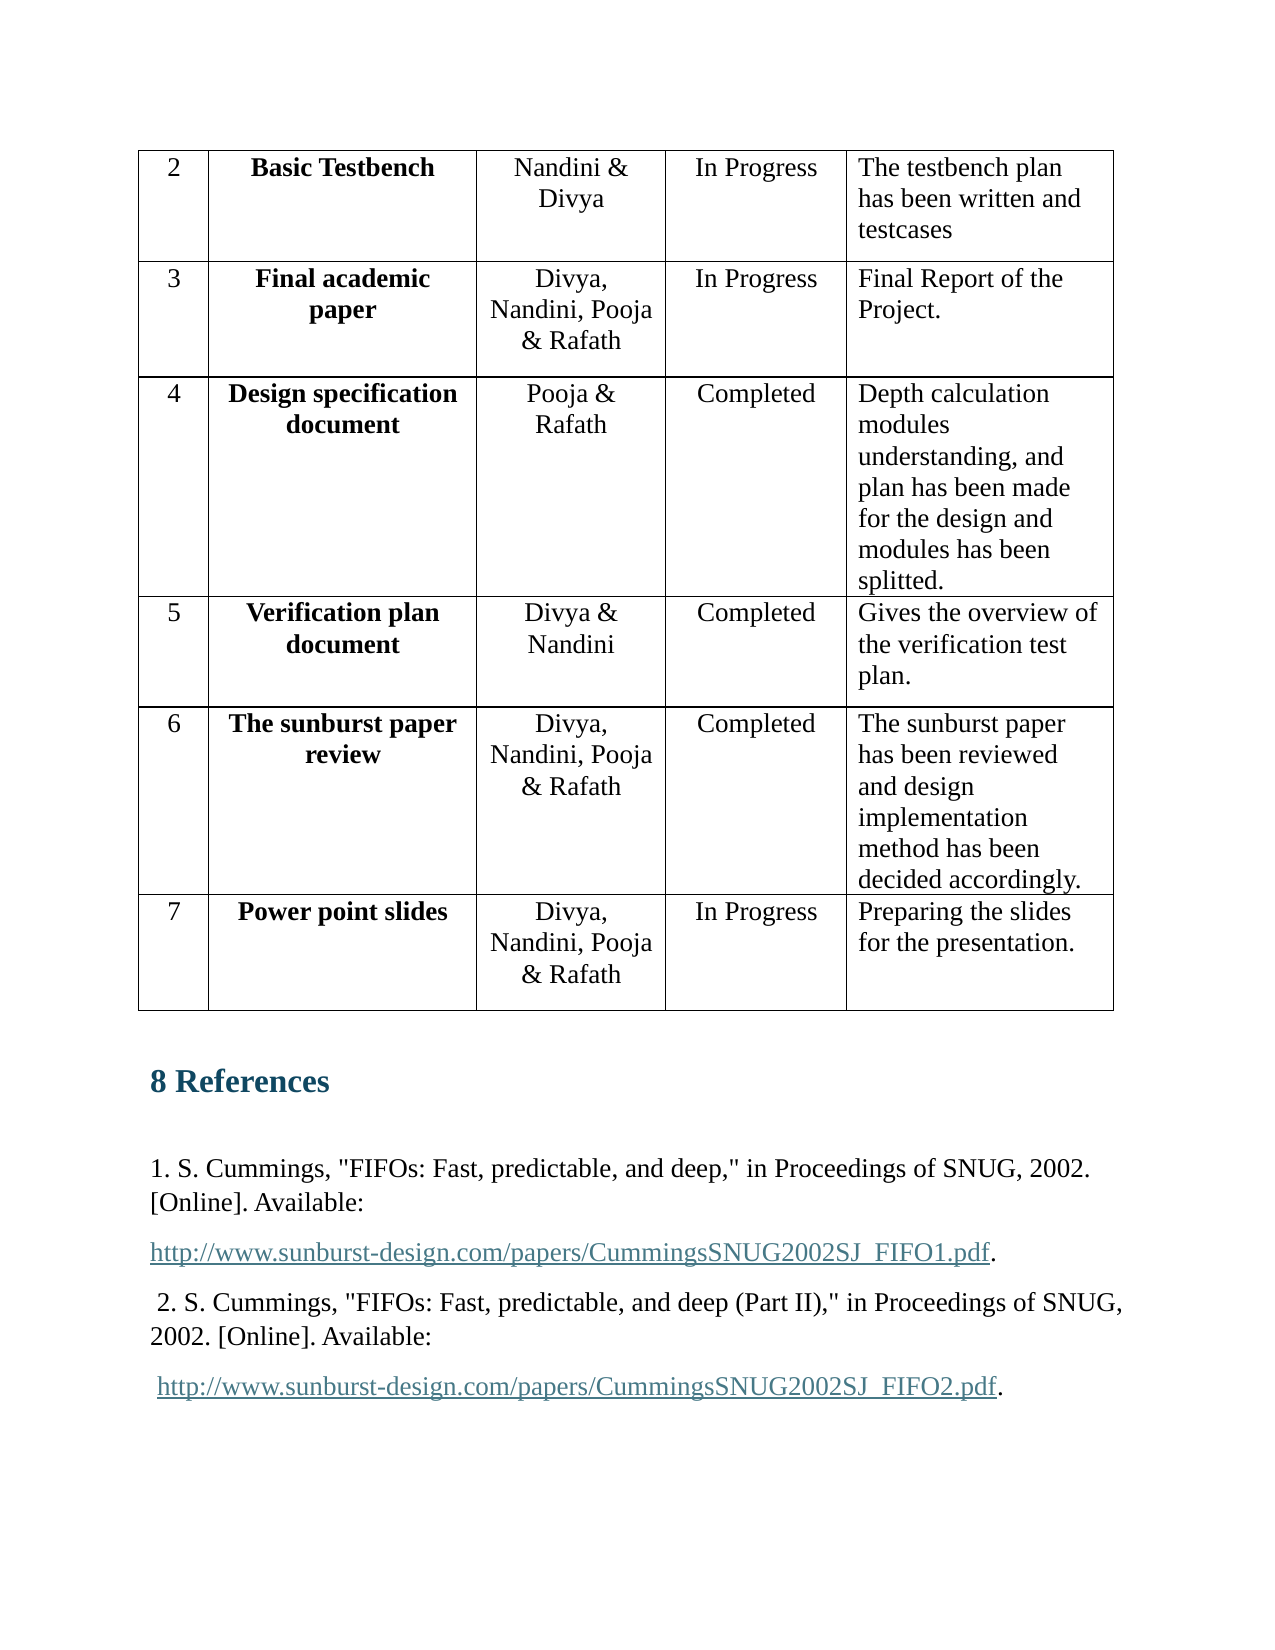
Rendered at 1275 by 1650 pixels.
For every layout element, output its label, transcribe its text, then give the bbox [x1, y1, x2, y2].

table_cell In Progress [666, 895, 846, 1010]
table_cell 3 [139, 262, 208, 376]
text http://www.sunburst-design.com/papers/CummingsSNUG2002SJ_FIFO1.pdf. [150, 1236, 1125, 1267]
table_cell In Progress [666, 151, 846, 261]
table_cell 5 [139, 597, 208, 706]
table_cell Final academic paper [209, 262, 476, 376]
table_cell Divya, Nandini, Pooja & Rafath [477, 262, 665, 376]
table_cell 4 [139, 378, 208, 596]
table_cell Completed [666, 378, 846, 596]
table_cell Completed [666, 597, 846, 706]
text 2. S. Cummings, "FIFOs: Fast, predictable, and deep (Part II)," in Proceedings of SNUG, 2002. [Online]. Available: [150, 1286, 1125, 1351]
table_cell Completed [666, 708, 846, 894]
text http://www.sunburst-design.com/papers/CummingsSNUG2002SJ_FIFO2.pdf. [150, 1370, 1125, 1401]
table_cell The sunburst paper has been reviewed and design implementation method has been decided accordingly. [847, 708, 1113, 894]
table_cell Preparing the slides for the presentation. [847, 895, 1113, 1010]
table_cell Basic Testbench [209, 151, 476, 261]
subtitle 8 References [150, 1061, 1125, 1099]
table_cell In Progress [666, 262, 846, 376]
table_cell Power point slides [209, 895, 476, 1010]
table_cell Pooja & Rafath [477, 378, 665, 596]
table_cell Divya, Nandini, Pooja & Rafath [477, 895, 665, 1010]
table_cell 7 [139, 895, 208, 1010]
table_cell Verification plan document [209, 597, 476, 706]
table_cell Depth calculation modules understanding, and plan has been made for the design and modules has been splitted. [847, 378, 1113, 596]
table_cell The sunburst paper review [209, 708, 476, 894]
table_cell Nandini & Divya [477, 151, 665, 261]
table_cell 2 [139, 151, 208, 261]
text 1. S. Cummings, "FIFOs: Fast, predictable, and deep," in Proceedings of SNUG, 2002. [Online]. Available: [150, 1152, 1125, 1217]
table_cell Design specification document [209, 378, 476, 596]
table_cell Divya & Nandini [477, 597, 665, 706]
table_cell Gives the overview of the verification test plan. [847, 597, 1113, 706]
table_cell Divya, Nandini, Pooja & Rafath [477, 708, 665, 894]
table_cell Final Report of the Project. [847, 262, 1113, 376]
table_cell The testbench plan has been written and testcases [847, 151, 1113, 261]
table_cell 6 [139, 708, 208, 894]
